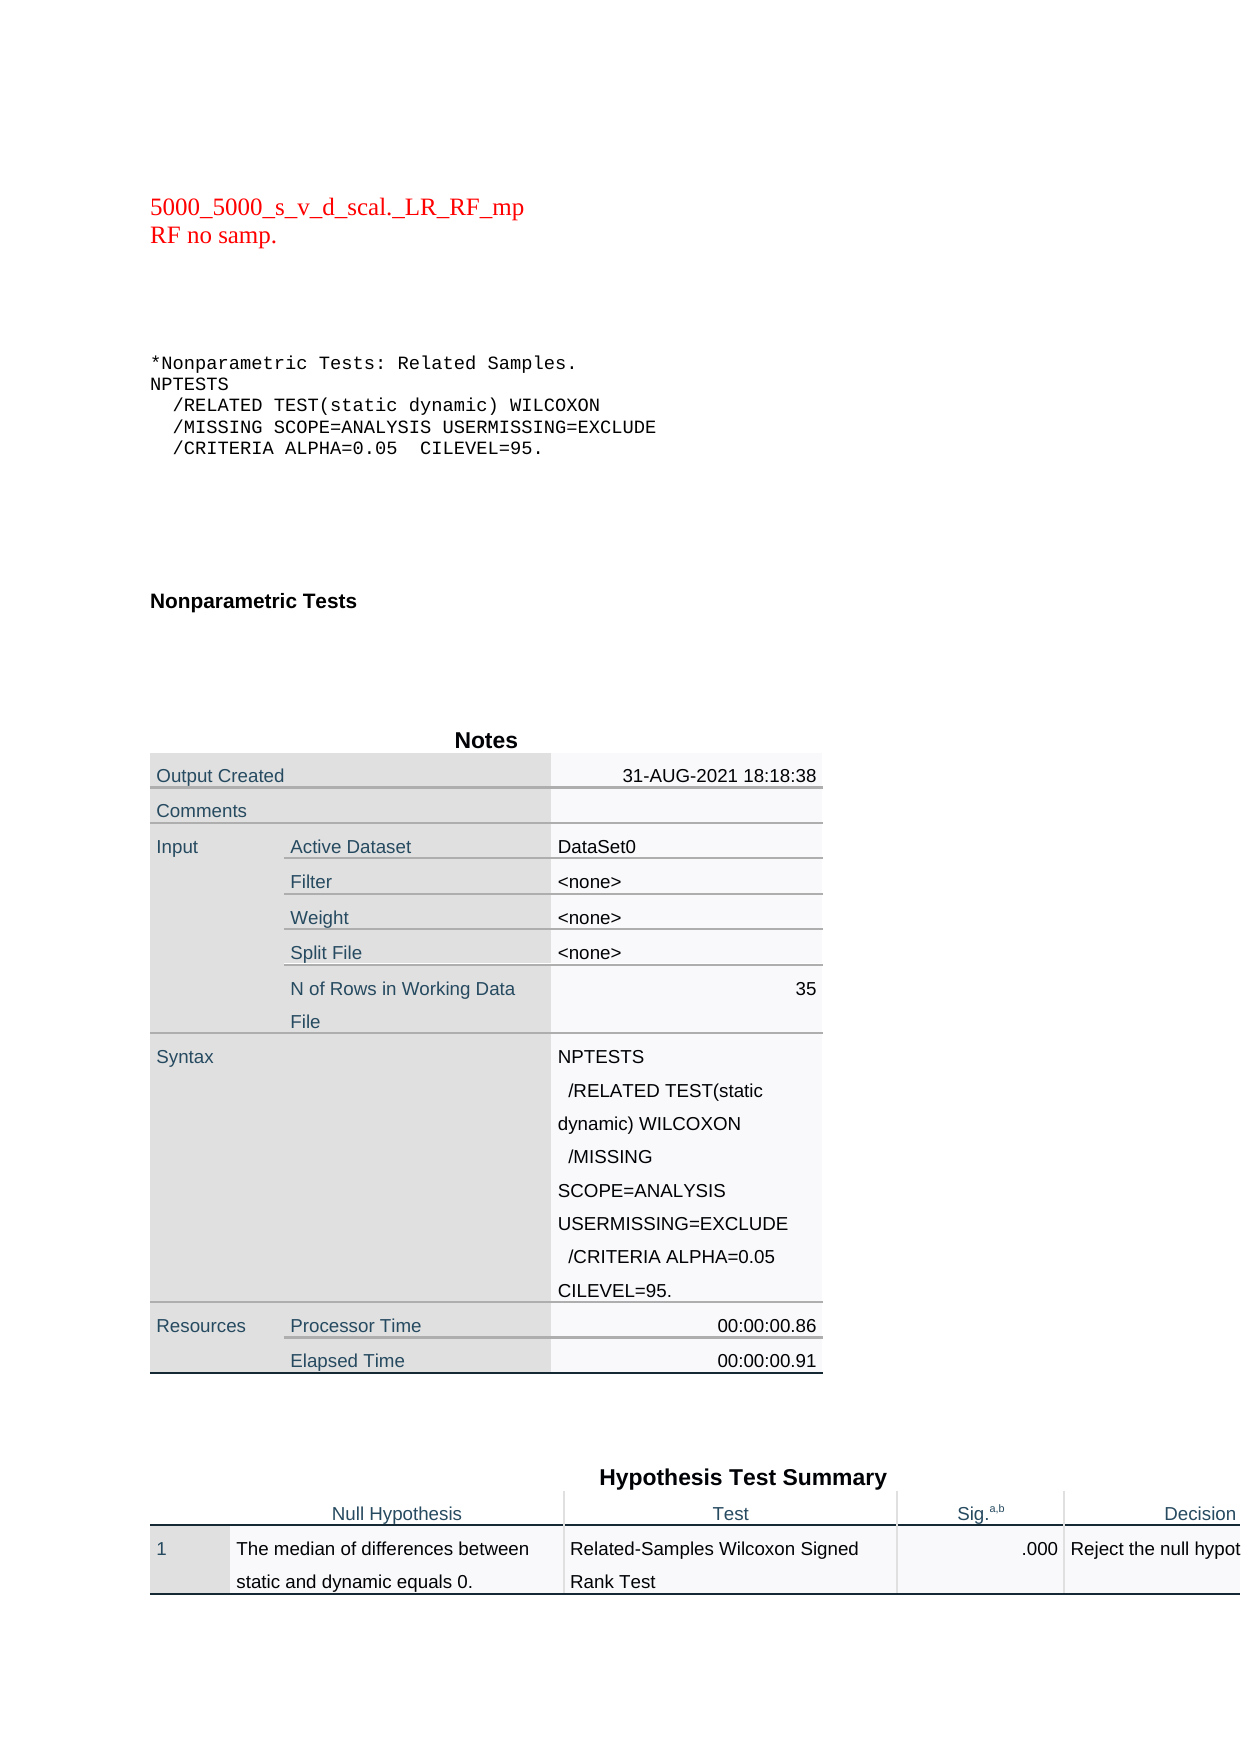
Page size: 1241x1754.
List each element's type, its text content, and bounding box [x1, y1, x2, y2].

text Nonparametric Tests [150, 588, 1090, 612]
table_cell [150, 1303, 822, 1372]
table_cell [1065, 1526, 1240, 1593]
text /MISSING SCOPE=ANALYSIS USERMISSING=EXCLUDE [150, 417, 1090, 439]
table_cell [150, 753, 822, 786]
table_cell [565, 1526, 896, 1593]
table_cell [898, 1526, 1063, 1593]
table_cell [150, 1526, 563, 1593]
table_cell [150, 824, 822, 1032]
text RF no samp. [150, 220, 1090, 249]
text NPTESTS [150, 375, 1090, 396]
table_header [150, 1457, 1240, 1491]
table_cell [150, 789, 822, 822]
text /CRITERIA ALPHA=0.05 CILEVEL=95. [150, 439, 1090, 460]
text 5000_5000_s_v_d_scal._LR_RF_mp [150, 192, 1090, 220]
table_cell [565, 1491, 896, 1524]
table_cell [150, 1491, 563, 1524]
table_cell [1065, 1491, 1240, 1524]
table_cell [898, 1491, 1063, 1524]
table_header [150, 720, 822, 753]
text *Nonparametric Tests: Related Samples. [150, 354, 1090, 375]
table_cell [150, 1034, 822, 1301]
text /RELATED TEST(static dynamic) WILCOXON [150, 396, 1090, 417]
